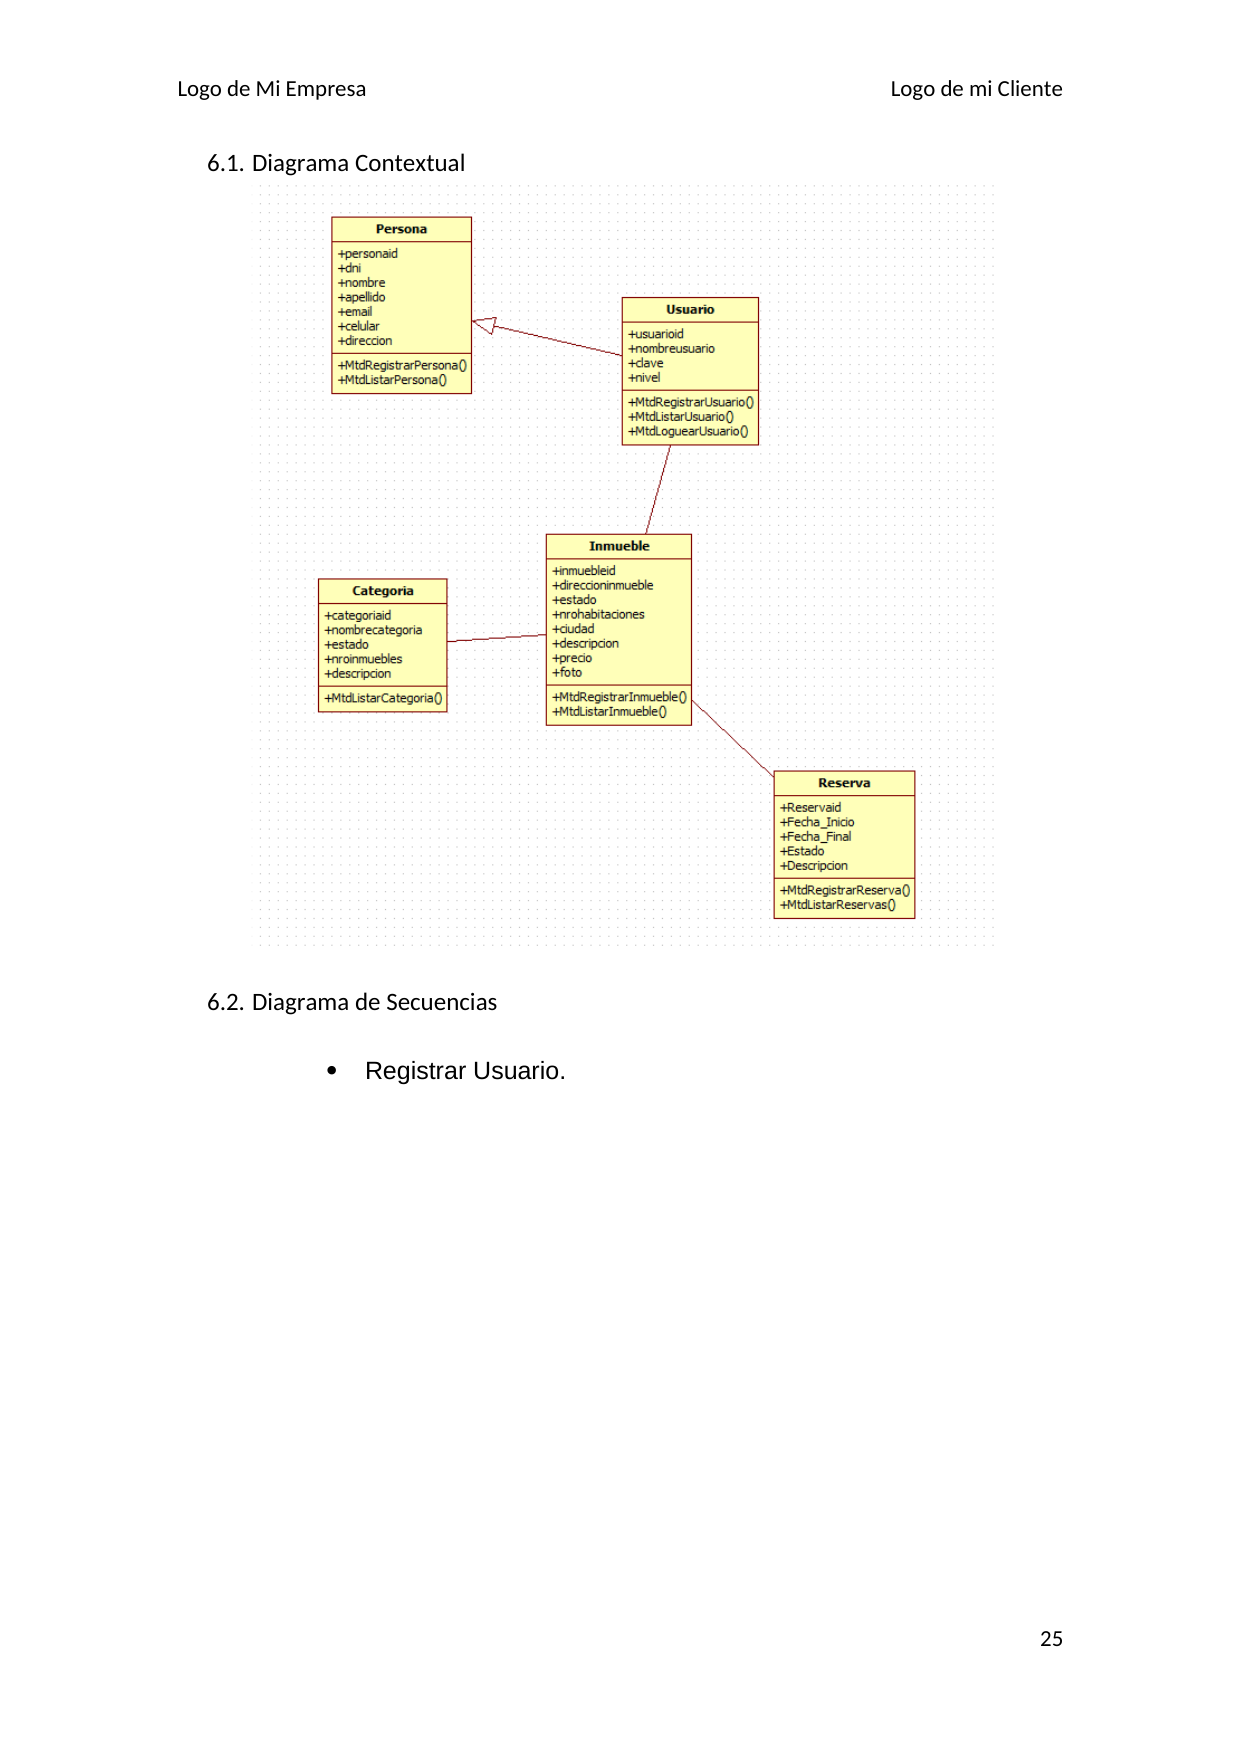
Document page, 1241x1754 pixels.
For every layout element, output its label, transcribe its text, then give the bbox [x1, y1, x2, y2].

list Registrar Usuario. [327, 1056, 1063, 1085]
list Diagrama Contextual [207, 148, 1063, 178]
picture [251, 182, 997, 947]
list Diagrama de Secuencias [207, 986, 1063, 1016]
